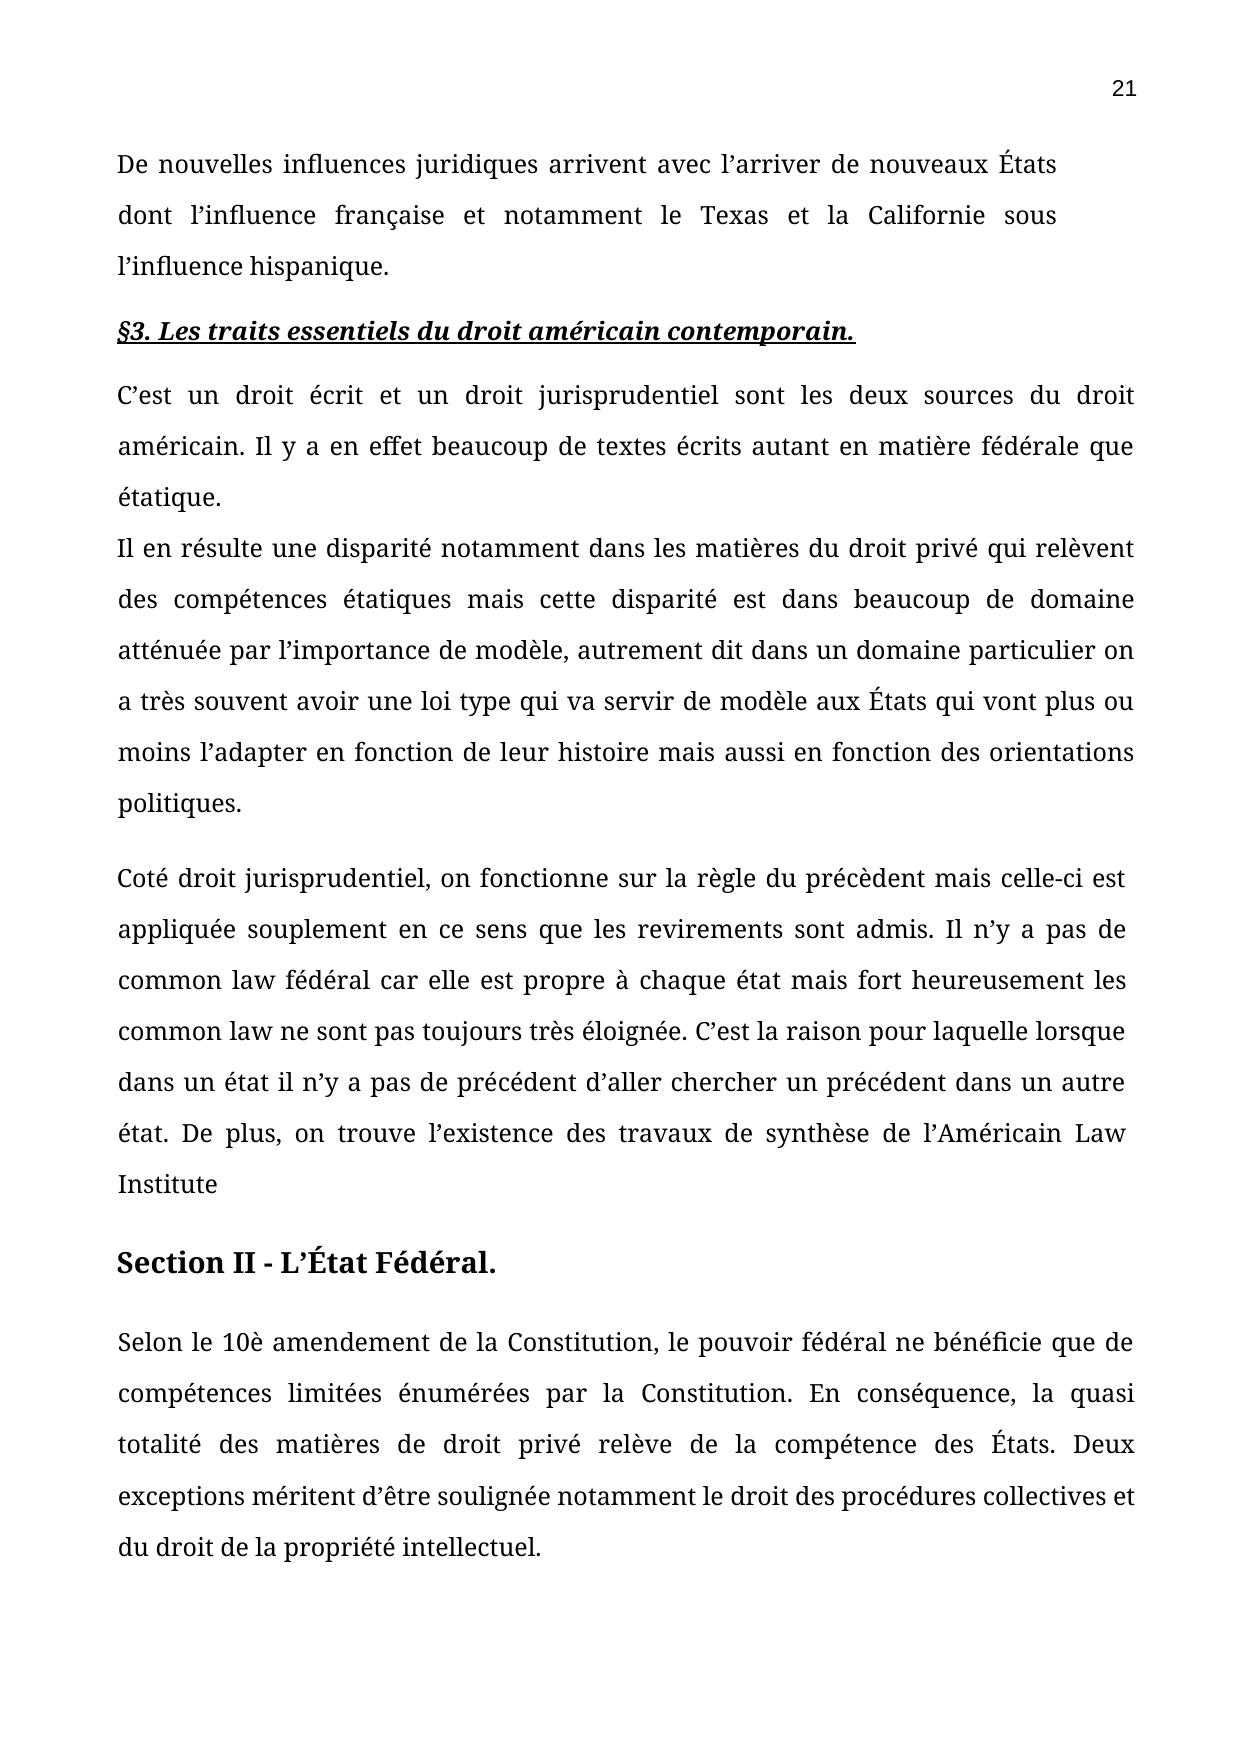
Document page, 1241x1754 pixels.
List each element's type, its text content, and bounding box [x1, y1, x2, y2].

text Selon le 10è amendement de la Constitution, le pouvoir fédéral ne bénéficie que de compétences limitées énumérées par la Constitution. En conséquence, la quasi totalité des matières de droit privé relève de la compétence des États. Deux exceptions méritent d’être soulignée notamment le droit des procédures collectives et du droit de la propriété intellectuel. [117, 1325, 1136, 1563]
text C’est un droit écrit et un droit jurisprudentiel sont les deux sources du droit américain. Il y a en effet beaucoup de textes écrits autant en matière fédérale que étatique. [117, 378, 1136, 514]
text Il en résulte une disparité notamment dans les matières du droit privé qui relèvent des compétences étatiques mais cette disparité est dans beaucoup de domaine atténuée par l’importance de modèle, autrement dit dans un domaine particulier on a très souvent avoir une loi type qui va servir de modèle aux États qui vont plus ou moins l’adapter en fonction de leur histoire mais aussi en fonction des orientations politiques. [117, 531, 1136, 820]
text Section II - L’État Fédéral. [117, 1242, 1127, 1282]
text §3. Les traits essentiels du droit américain contemporain. [117, 313, 1058, 347]
text De nouvelles influences juridiques arrivent avec l’arriver de nouveaux États dont l’influence française et notamment le Texas et la Californie sous l’influence hispanique. [117, 146, 1058, 283]
text Coté droit jurisprudentiel, on fonctionne sur la règle du précèdent mais celle-ci est appliquée souplement en ce sens que les revirements sont admis. Il n’y a pas de common law fédéral car elle est propre à chaque état mais fort heureusement les common law ne sont pas toujours très éloignée. C’est la raison pour laquelle lorsque dans un état il n’y a pas de précédent d’aller chercher un précédent dans un autre état. De plus, on trouve l’existence des travaux de synthèse de l’Américain Law Institute [117, 861, 1127, 1201]
